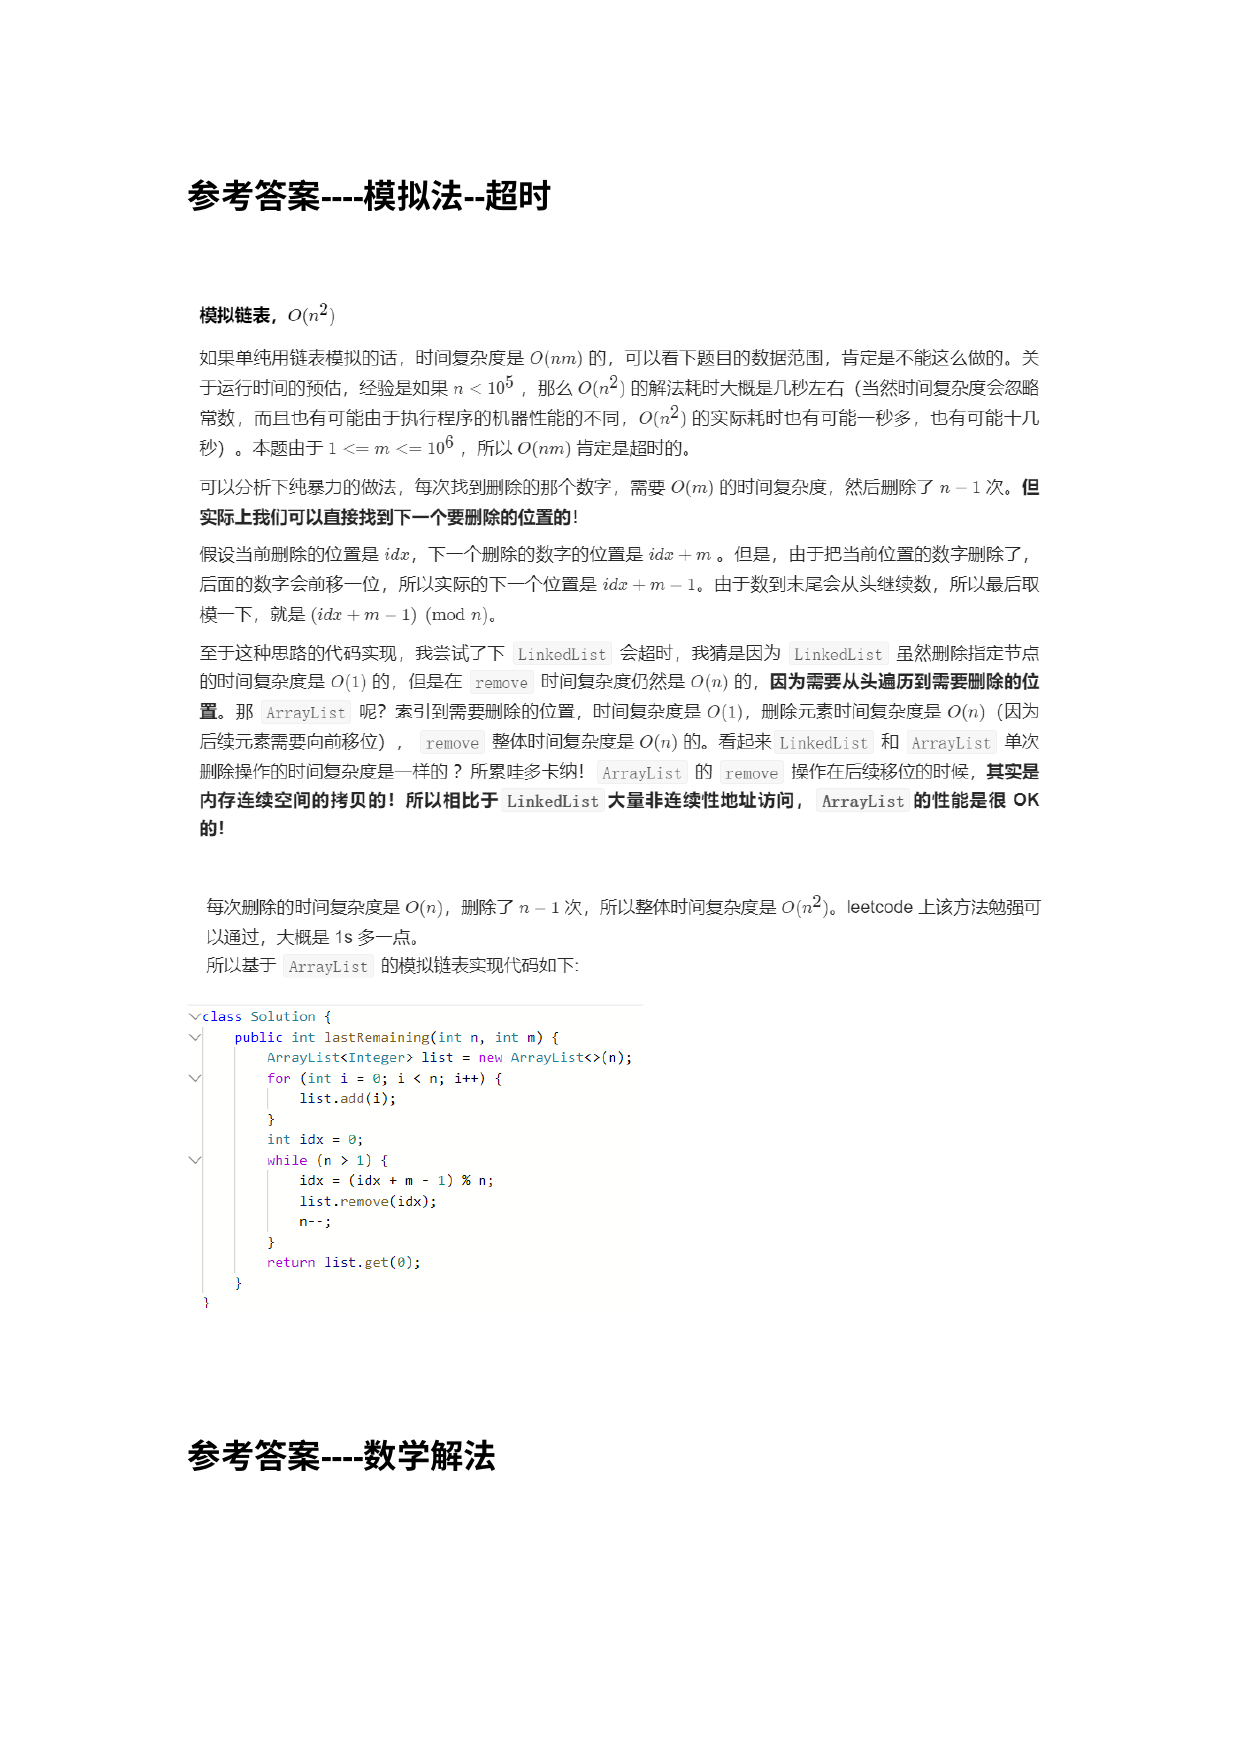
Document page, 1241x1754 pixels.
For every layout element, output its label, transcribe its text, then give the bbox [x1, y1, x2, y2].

picture [187, 1004, 644, 1308]
picture [187, 874, 1053, 985]
subtitle 参考答案----数学解法 [187, 1421, 1053, 1486]
picture [187, 289, 1053, 840]
subtitle 参考答案----模拟法--超时 [187, 162, 1053, 227]
